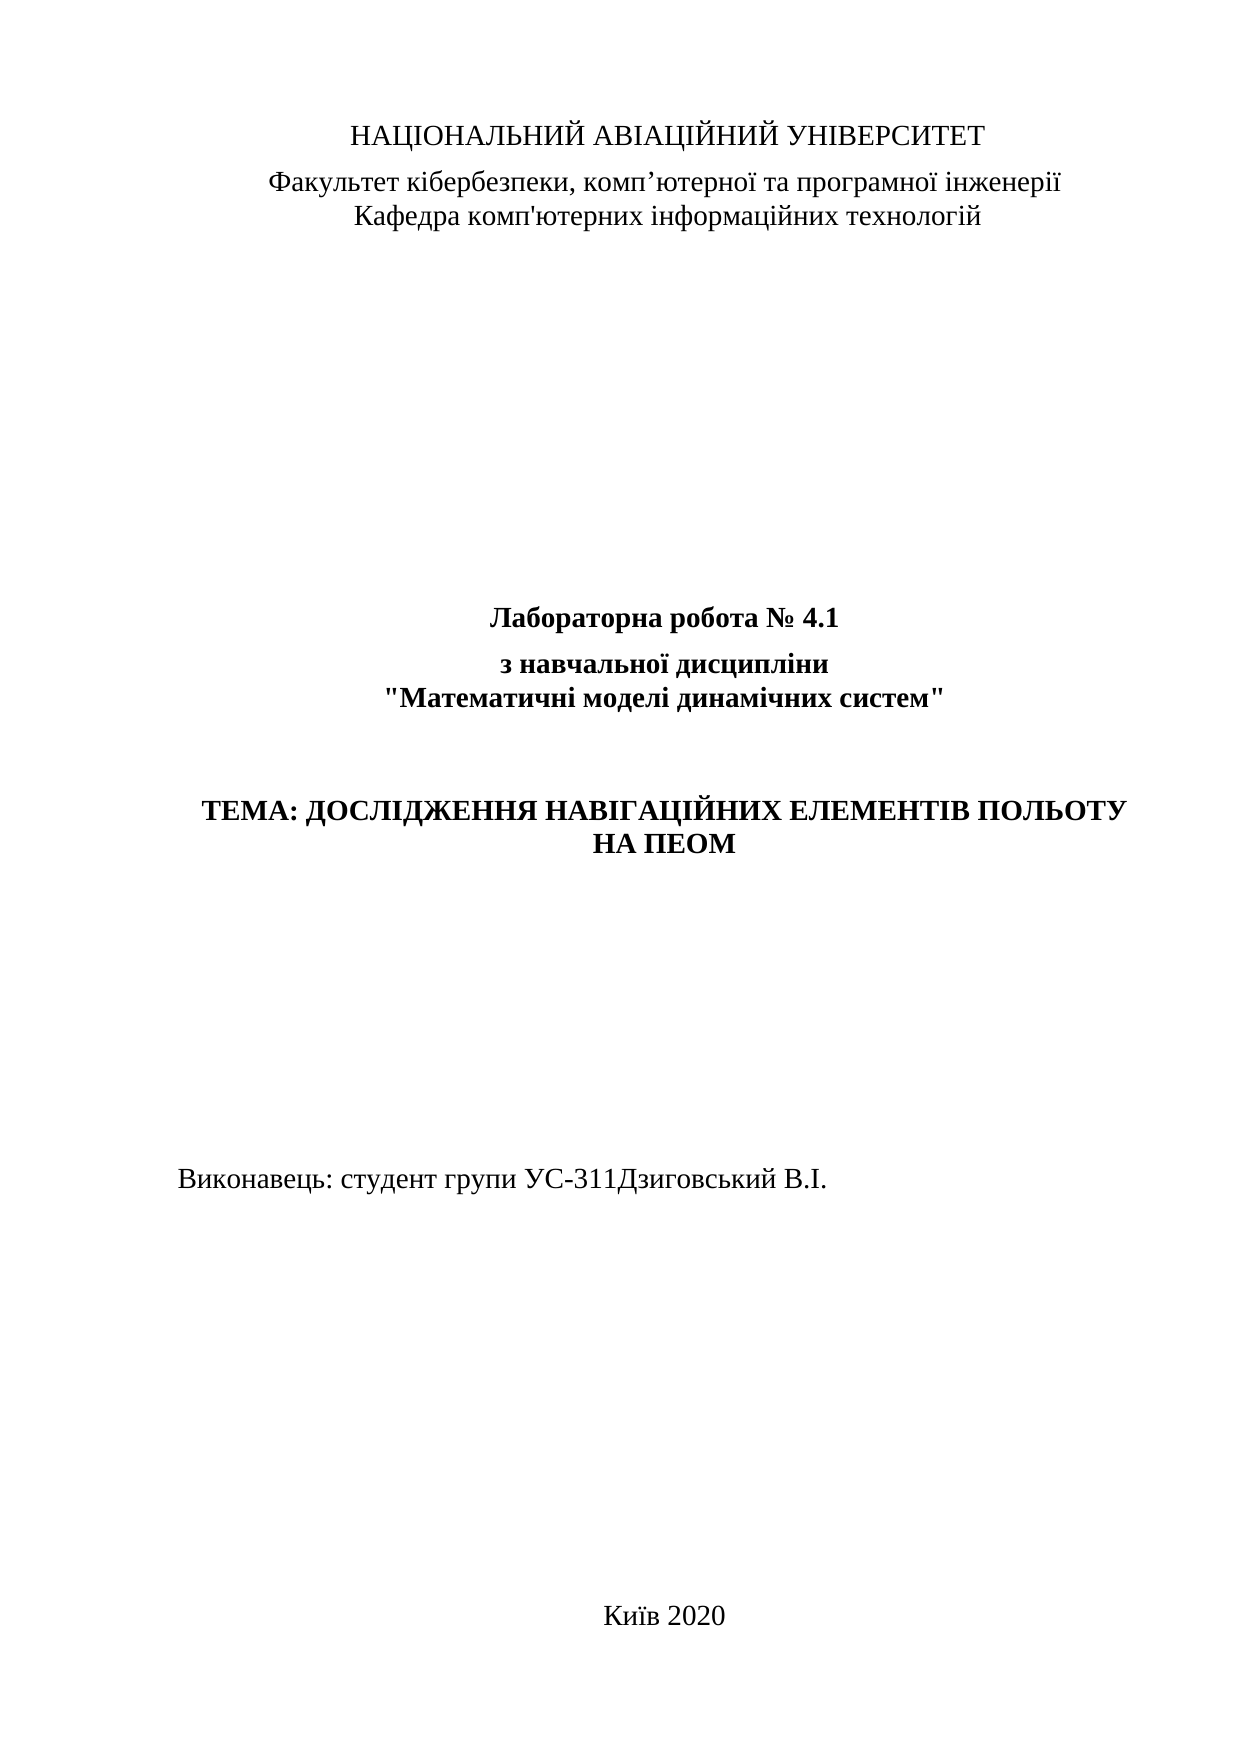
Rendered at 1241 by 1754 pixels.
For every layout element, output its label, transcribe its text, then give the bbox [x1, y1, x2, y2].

text Тема: ДОСЛІДЖЕННЯ НАВІГАЦІЙНИХ ЕЛЕМЕНТІВ ПОЛЬОТУ НА ПЕОМ [177, 793, 1152, 860]
text Кафедра комп'ютерних інформаційних технологій [177, 198, 1158, 231]
text "Математичні моделі динамічних систем" [177, 680, 1152, 713]
text Виконавець: студент групи УС-311Дзиговський В.І. [177, 1162, 1152, 1195]
text НАЦІОНАЛЬНИЙ АВІАЦІЙНИЙ УНІВЕРСИТЕТ [177, 118, 1158, 152]
text з навчальної дисципліни [177, 646, 1152, 680]
text Лабораторна робота № 4.1 [177, 600, 1152, 634]
text Факультет кібербезпеки, комп’ютерної та програмної інженерії [177, 164, 1152, 198]
text Київ 2020 [177, 1598, 1152, 1631]
